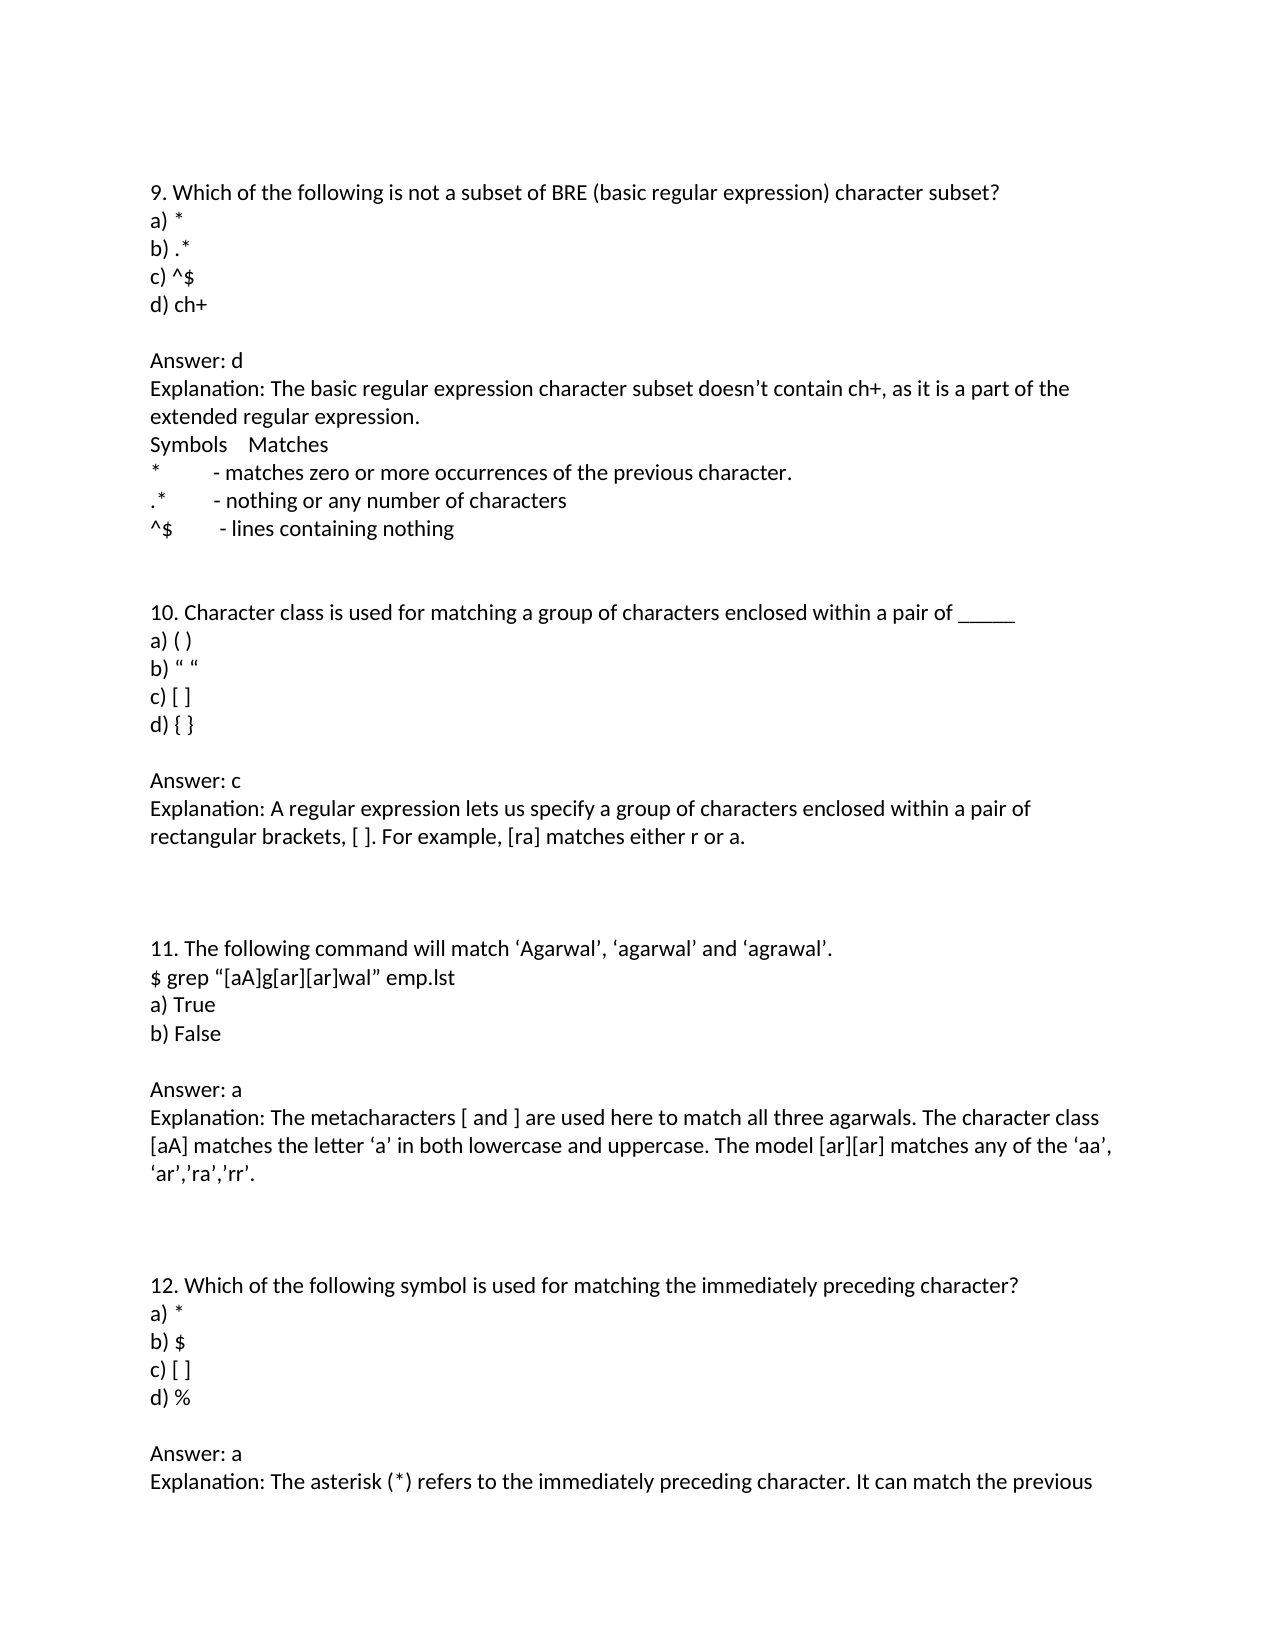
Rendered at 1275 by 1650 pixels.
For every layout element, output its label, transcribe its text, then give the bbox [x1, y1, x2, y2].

text 10. Character class is used for matching a group of characters enclosed within a pair of _____ a) ( ) b) “ “ c) [ ] d) { } [150, 598, 1125, 766]
text 12. Which of the following symbol is used for matching the immediately preceding character? a) * b) $ c) [ ] d) % [150, 1271, 1125, 1439]
text ^$ - lines containing nothing [150, 514, 1125, 542]
text Symbols Matches [150, 430, 1125, 458]
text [150, 1439, 1125, 1495]
text a) True b) False [150, 991, 1125, 1075]
text Answer: d Explanation: The basic regular expression character subset doesn’t contain ch+, as it is a part of the extended regular expression. [150, 346, 1125, 430]
text 9. Which of the following is not a subset of BRE (basic regular expression) character subset? a) * b) .* c) ^$ d) ch+ [150, 178, 1125, 346]
text Answer: a Explanation: The metacharacters [ and ] are used here to match all three agarwals. The character class [aA] matches the letter ‘a’ in both lowercase and uppercase. The model [ar][ar] matches any of the ‘aa’, ‘ar’,’ra’,’rr’. [150, 1075, 1125, 1187]
text .* - nothing or any number of characters [150, 486, 1125, 514]
text 11. The following command will match ‘Agarwal’, ‘agarwal’ and ‘agrawal’. [150, 934, 1125, 963]
text * - matches zero or more occurrences of the previous character. [150, 458, 1125, 486]
text $ grep “[aA]g[ar][ar]wal” emp.lst [150, 963, 1125, 991]
text Answer: c Explanation: A regular expression lets us specify a group of characters enclosed within a pair of rectangular brackets, [ ]. For example, [ra] matches either r or a. [150, 766, 1125, 851]
